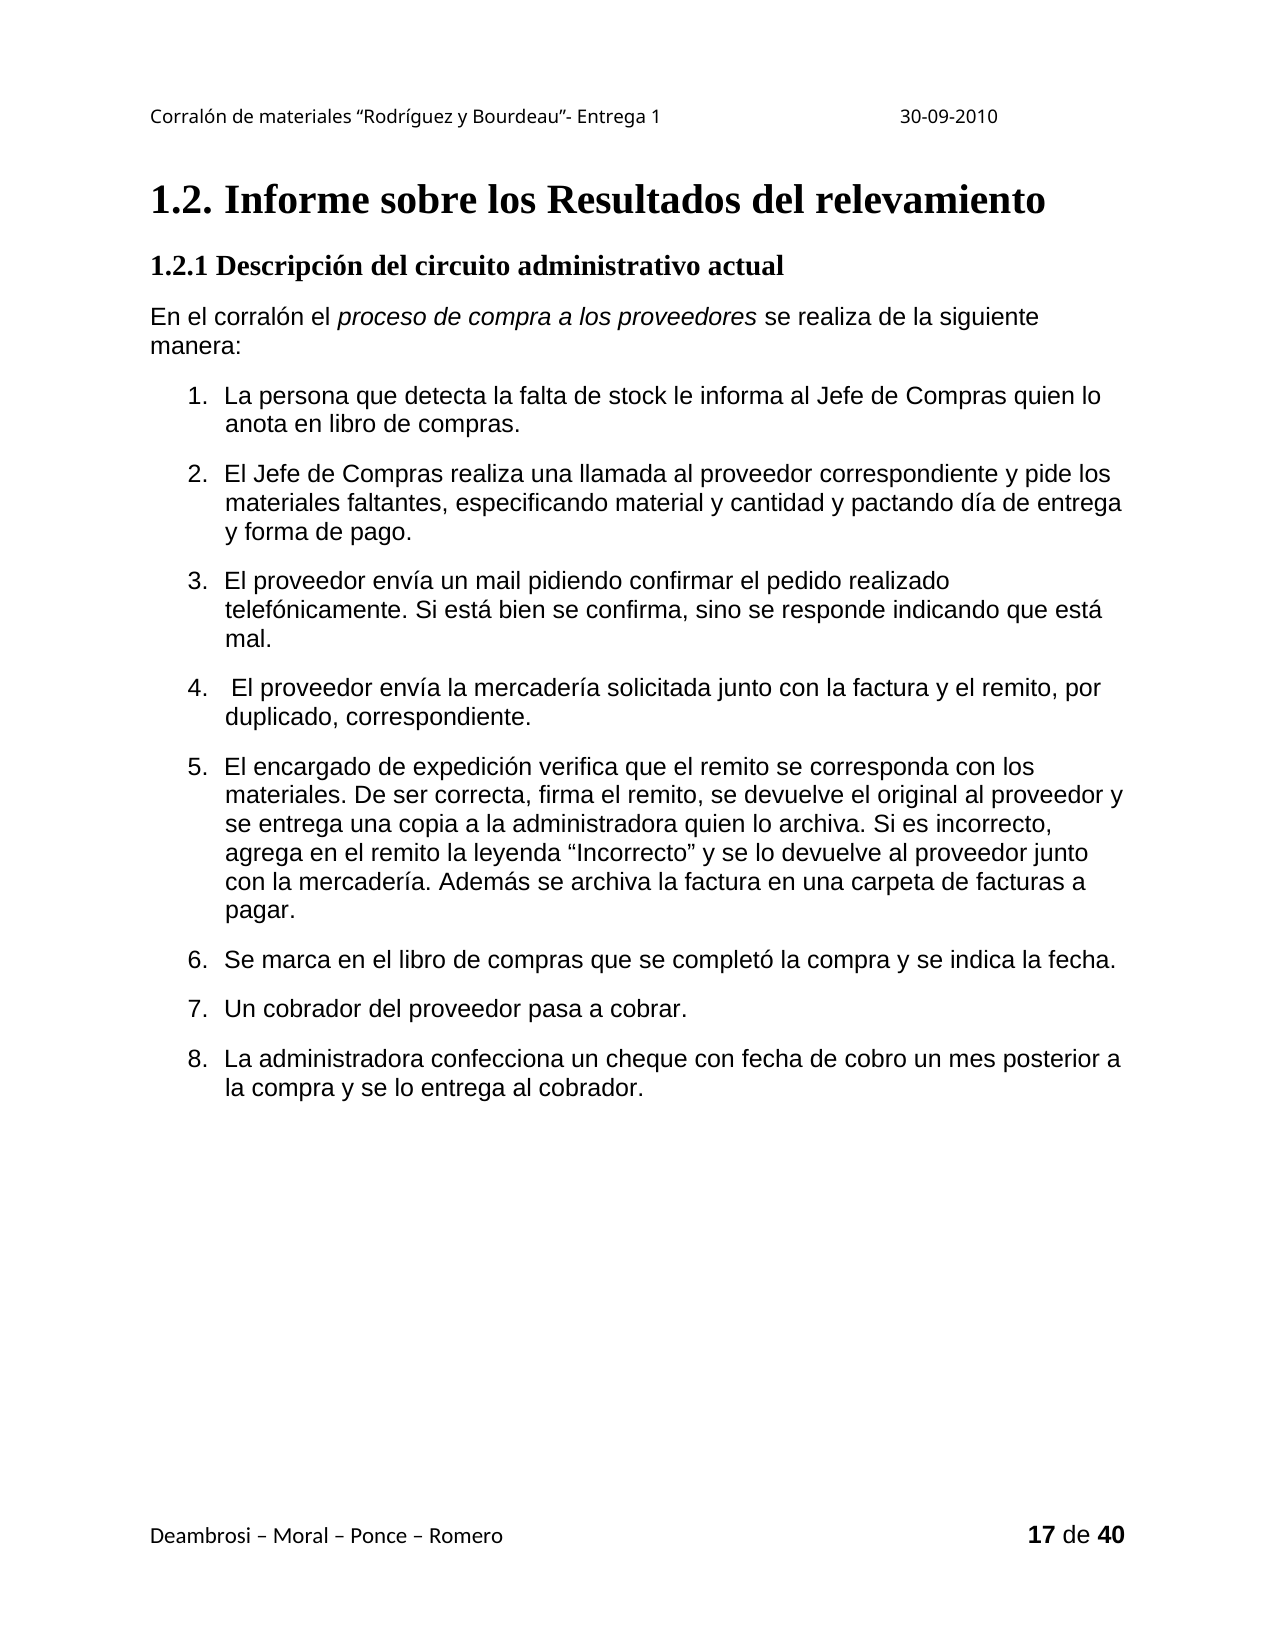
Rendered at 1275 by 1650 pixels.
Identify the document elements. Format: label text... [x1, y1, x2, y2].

list El encargado de expedición verifica que el remito se corresponda con los materiales. De ser correcta, firma el remito, se devuelve el original al proveedor y se entrega una copia a la administradora quien lo archiva. Si es incorrecto, agrega en el remito la leyenda “Incorrecto” y se lo devuelve al proveedor junto con la mercadería. Además se archiva la factura en una carpeta de facturas a pagar. [187, 751, 1125, 924]
list Se marca en el libro de compras que se completó la compra y se indica la fecha. [187, 945, 1125, 973]
list La persona que detecta la falta de stock le informa al Jefe de Compras quien lo anota en libro de compras. [187, 381, 1125, 438]
list El proveedor envía un mail pidiendo confirmar el pedido realizado telefónicamente. Si está bien se confirma, sino se responde indicando que está mal. [187, 566, 1125, 652]
list El proveedor envía la mercadería solicitada junto con la factura y el remito, por duplicado, correspondiente. [187, 673, 1125, 731]
list La administradora confecciona un cheque con fecha de cobro un mes posterior a la compra y se lo entrega al cobrador. [187, 1044, 1125, 1101]
list Un cobrador del proveedor pasa a cobrar. [187, 994, 1125, 1023]
list El Jefe de Compras realiza una llamada al proveedor correspondiente y pide los materiales faltantes, especificando material y cantidad y pactando día de entrega y forma de pago. [187, 459, 1125, 545]
text En el corralón el proceso de compra a los proveedores se realiza de la siguiente manera: [150, 302, 1125, 360]
text 1.2.1 Descripción del circuito administrativo actual [150, 248, 1125, 281]
text Informe sobre los Resultados del relevamiento [150, 175, 1125, 223]
